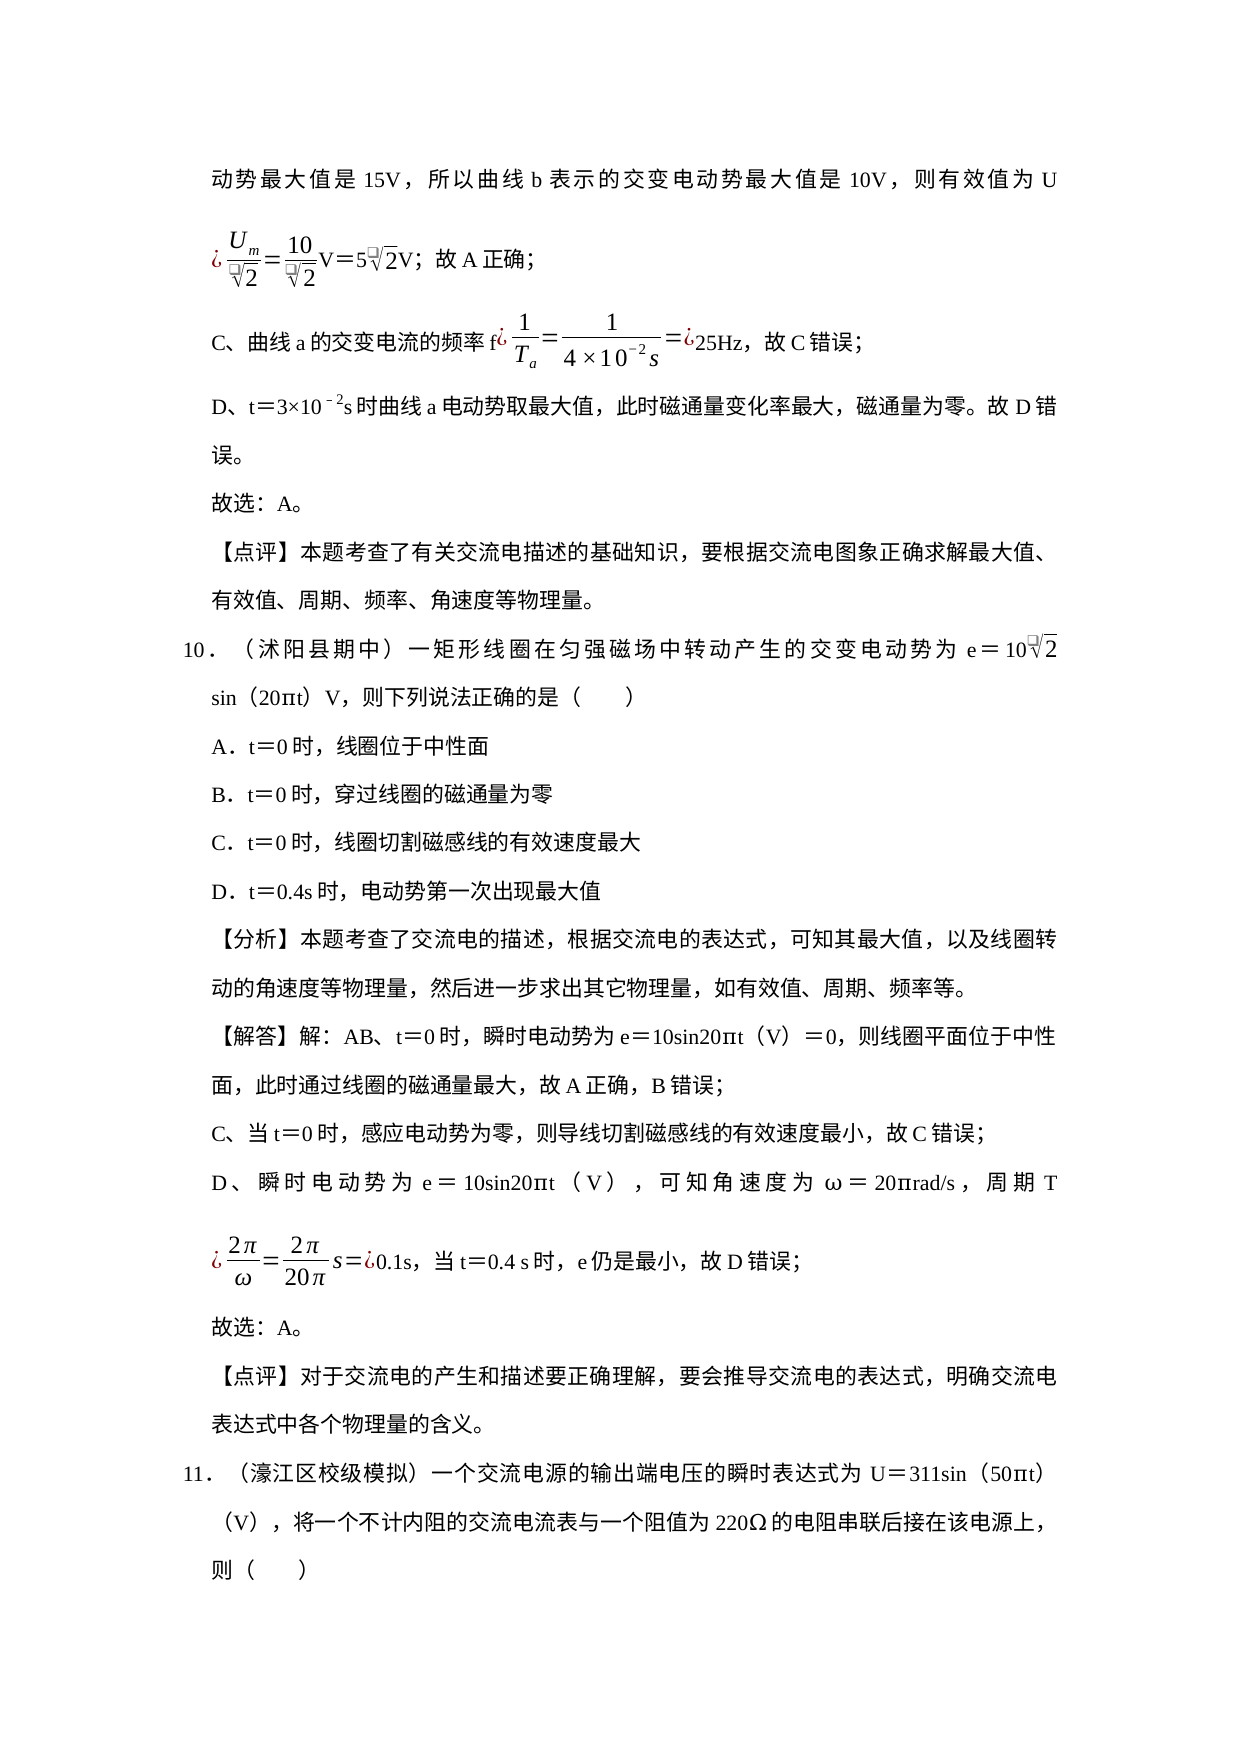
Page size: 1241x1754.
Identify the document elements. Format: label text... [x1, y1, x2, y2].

text D、t＝3×10﹣2s时曲线a电动势取最大值，此时磁通量变化率最大，磁通量为零。故D错误。 [211, 389, 1058, 470]
text 11．（濠江区校级模拟）一个交流电源的输出端电压的瞬时表达式为U＝311sin（50πt）（V），将一个不计内阻的交流电流表与一个阻值为220Ω的电阻串联后接在该电源上，则（ ） [183, 1455, 1058, 1585]
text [211, 162, 1058, 292]
text D、瞬时电动势为e＝10sin20πt（V），可知角速度为ω＝20πrad/s，周期T0.1s，当t＝0.4 s时，e仍是最小，故D错误； [211, 1164, 1058, 1294]
text 【解答】解：AB、t＝0时，瞬时电动势为e＝10sin20πt（V）＝0，则线圈平面位于中性面，此时通过线圈的磁通量最大，故A正确，B错误； [211, 1019, 1058, 1100]
text B．t＝0时，穿过线圈的磁通量为零 [183, 777, 1058, 809]
text 故选：A。 [211, 486, 1058, 518]
text 10．（沭阳县期中）一矩形线圈在匀强磁场中转动产生的交变电动势为e＝10sin（20πt）V，则下列说法正确的是（ ） [183, 631, 1058, 712]
text 【分析】本题考查了交流电的描述，根据交流电的表达式，可知其最大值，以及线圈转动的角速度等物理量，然后进一步求出其它物理量，如有效值、周期、频率等。 [211, 922, 1058, 1003]
text A．t＝0时，线圈位于中性面 [183, 728, 1058, 761]
text C．t＝0时，线圈切割磁感线的有效速度最大 [183, 825, 1058, 857]
text 【点评】对于交流电的产生和描述要正确理解，要会推导交流电的表达式，明确交流电表达式中各个物理量的含义。 [211, 1358, 1058, 1439]
text C、曲线a的交变电流的频率f25Hz，故C错误； [211, 308, 1058, 373]
text 【点评】本题考查了有关交流电描述的基础知识，要根据交流电图象正确求解最大值、有效值、周期、频率、角速度等物理量。 [211, 534, 1058, 615]
text D．t＝0.4s时，电动势第一次出现最大值 [183, 873, 1058, 906]
text C、当t＝0时，感应电动势为零，则导线切割磁感线的有效速度最小，故C错误； [211, 1116, 1058, 1148]
text 故选：A。 [211, 1310, 1058, 1342]
